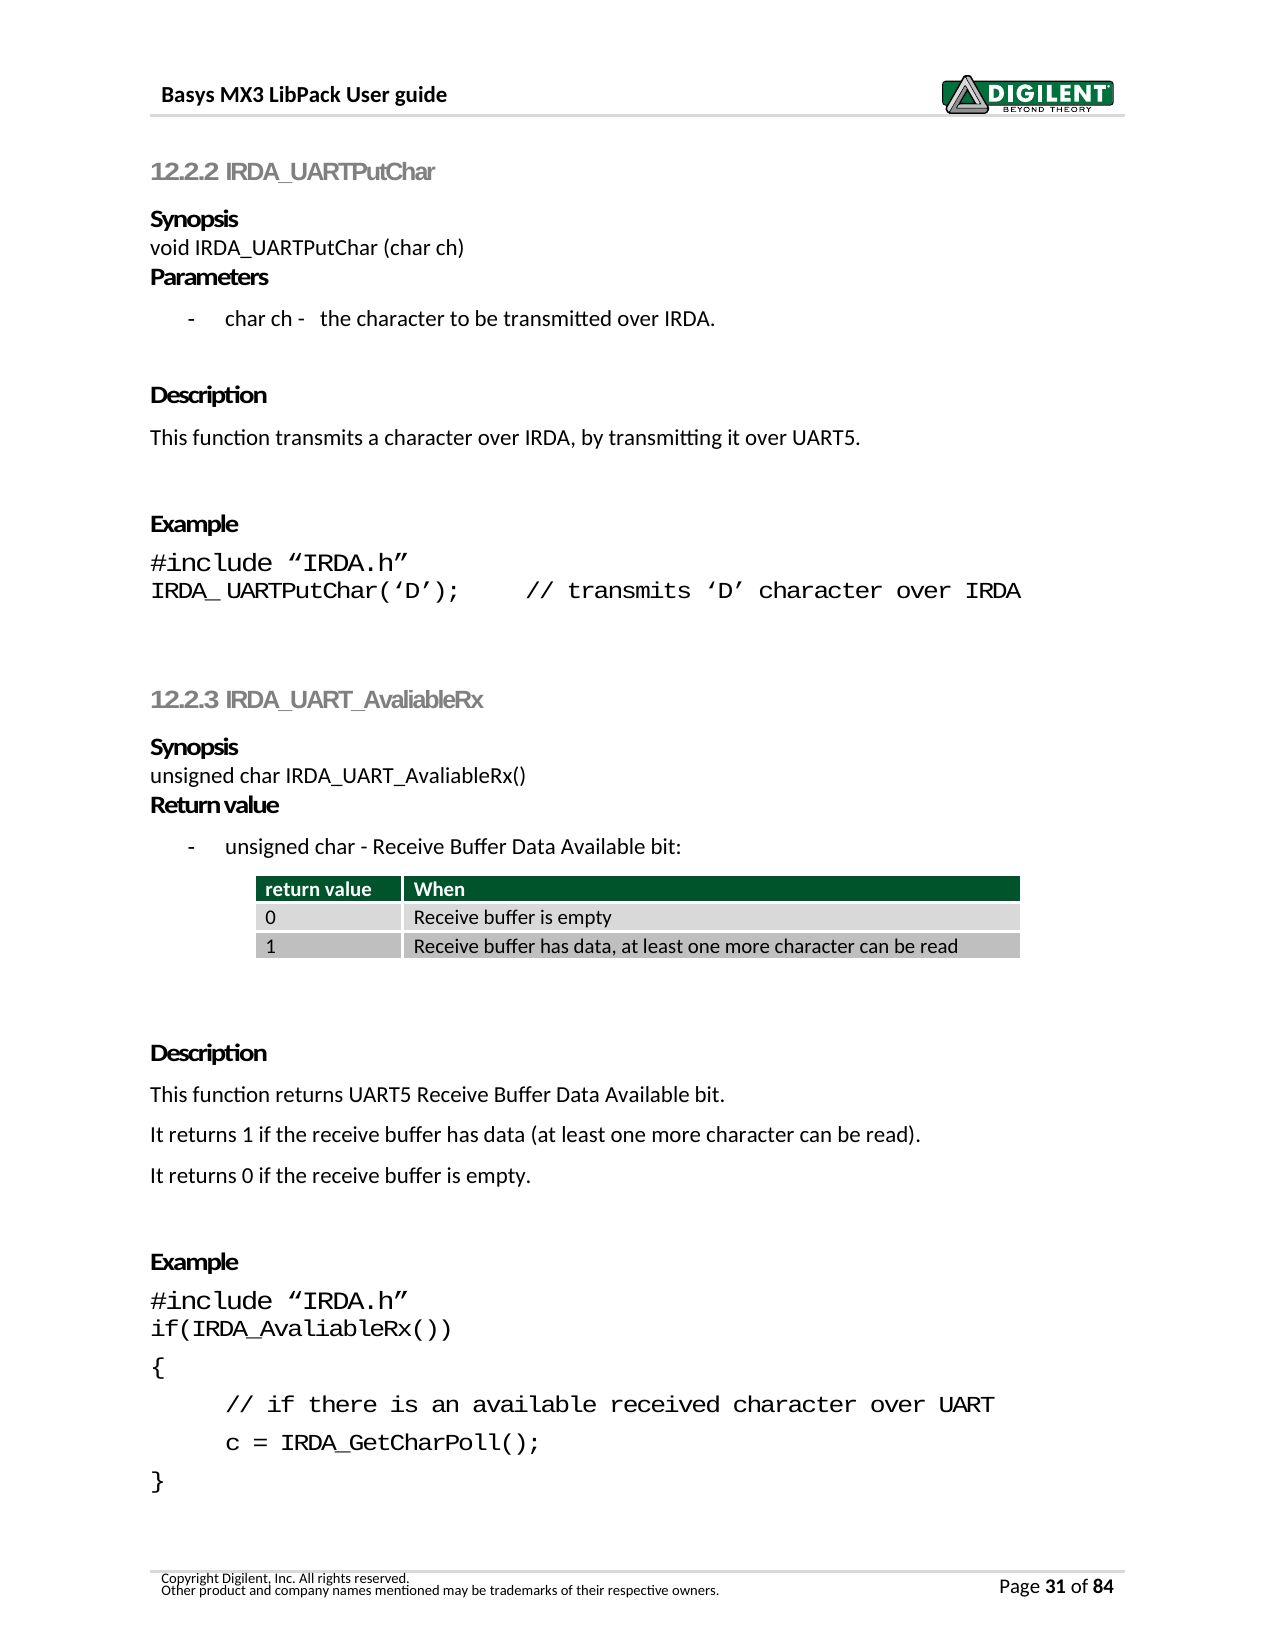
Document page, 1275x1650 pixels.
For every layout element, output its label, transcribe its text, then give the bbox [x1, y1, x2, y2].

subtitle Example [150, 508, 1125, 538]
text It returns 1 if the receive buffer has data (at least one more character can be read). [150, 1120, 1125, 1148]
subtitle IRDA_UARTPutChar [150, 157, 1125, 186]
subtitle IRDA_UART_AvaliableRx [150, 685, 1125, 714]
text IRDA_ UARTPutChar(‘D’); // transmits ‘D’ character over IRDA [150, 579, 1125, 605]
subtitle Synopsis [150, 731, 1125, 761]
text if(IRDA_AvaliableRx()) [150, 1317, 1125, 1343]
subtitle unsigned char IRDA_UART_AvaliableRx() [150, 761, 1125, 789]
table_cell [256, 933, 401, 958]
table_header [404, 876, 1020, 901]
text { [150, 1355, 1125, 1381]
text c = IRDA_GetCharPoll(); [150, 1432, 1125, 1458]
subtitle Description [150, 379, 1125, 410]
text It returns 0 if the receive buffer is empty. [150, 1161, 1125, 1189]
subtitle Return value [150, 789, 1125, 820]
subtitle Synopsis [150, 203, 1125, 233]
subtitle void IRDA_UARTPutChar (char ch) [150, 233, 1125, 261]
list unsigned char - Receive Buffer Data Available bit: [187, 832, 1125, 860]
text #include “IRDA.h” [150, 551, 1125, 579]
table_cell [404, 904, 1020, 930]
text } [150, 1470, 1125, 1496]
text This function transmits a character over IRDA, by transmitting it over UART5. [150, 423, 1125, 451]
text // if there is an available received character over UART [150, 1393, 1125, 1419]
subtitle Description [150, 1037, 1125, 1067]
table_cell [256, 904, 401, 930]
text #include “IRDA.h” [150, 1289, 1125, 1317]
subtitle Parameters [150, 261, 1125, 292]
text This function returns UART5 Receive Buffer Data Available bit. [150, 1080, 1125, 1108]
list char ch - the character to be transmitted over IRDA. [187, 304, 1125, 332]
subtitle Example [150, 1246, 1125, 1276]
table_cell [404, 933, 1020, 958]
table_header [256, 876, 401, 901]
